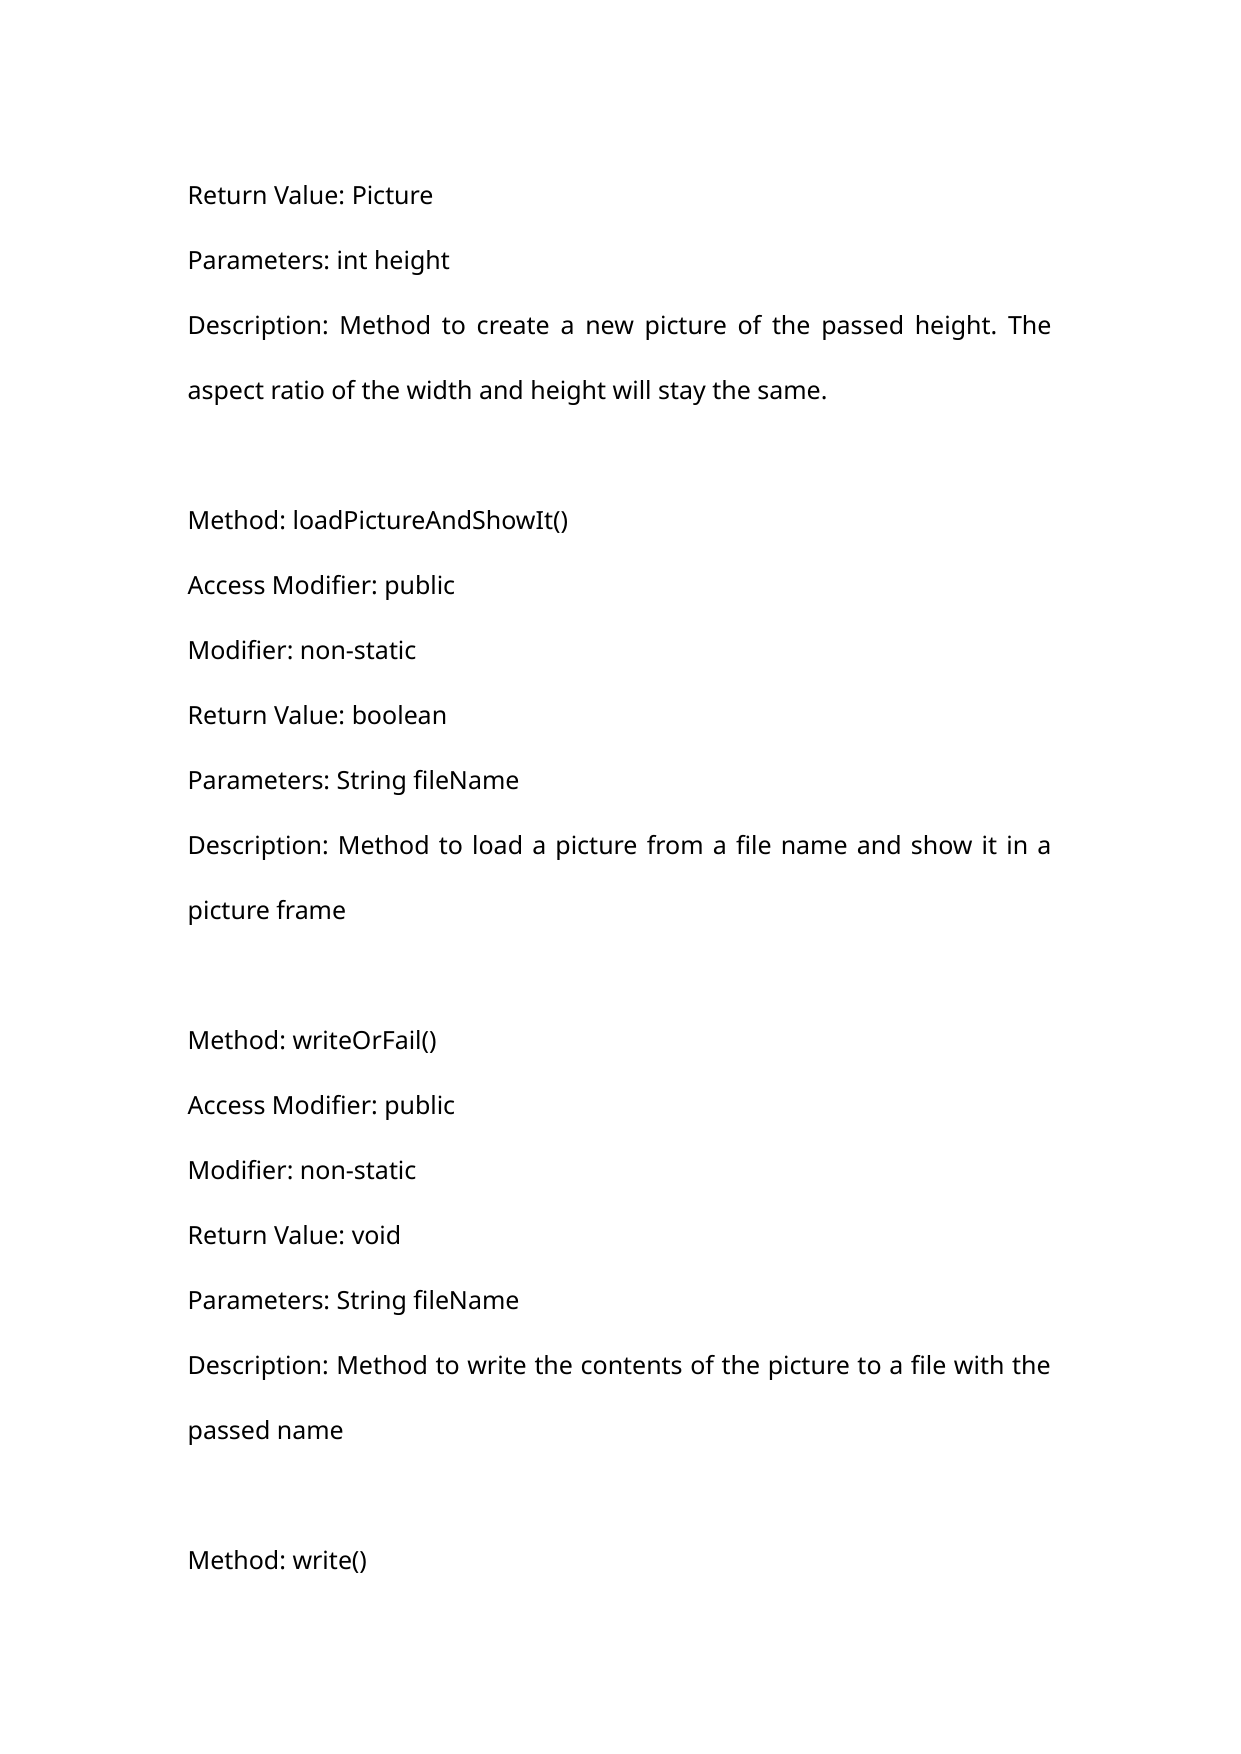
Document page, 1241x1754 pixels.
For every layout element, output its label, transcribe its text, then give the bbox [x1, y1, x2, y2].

text Method: write() [187, 1527, 1053, 1592]
text Return Value: void [187, 1202, 1053, 1267]
text Method: writeOrFail() [187, 1007, 1053, 1072]
text Modifier: non-static [187, 617, 1053, 682]
text Modifier: non-static [187, 1137, 1053, 1202]
text Parameters: int height [187, 227, 1053, 292]
text Description: Method to create a new picture of the passed height. The aspect ratio of the width and height will stay the same. [187, 292, 1053, 422]
text Access Modifier: public [187, 1072, 1053, 1137]
text Parameters: String fileName [187, 1267, 1053, 1332]
text Return Value: Picture [187, 162, 1053, 227]
text Description: Method to load a picture from a file name and show it in a picture frame [187, 812, 1053, 942]
text Return Value: boolean [187, 682, 1053, 747]
text Access Modifier: public [187, 552, 1053, 617]
text Parameters: String fileName [187, 747, 1053, 812]
text Method: loadPictureAndShowIt() [187, 487, 1053, 552]
text Description: Method to write the contents of the picture to a file with the passed name [187, 1332, 1053, 1462]
